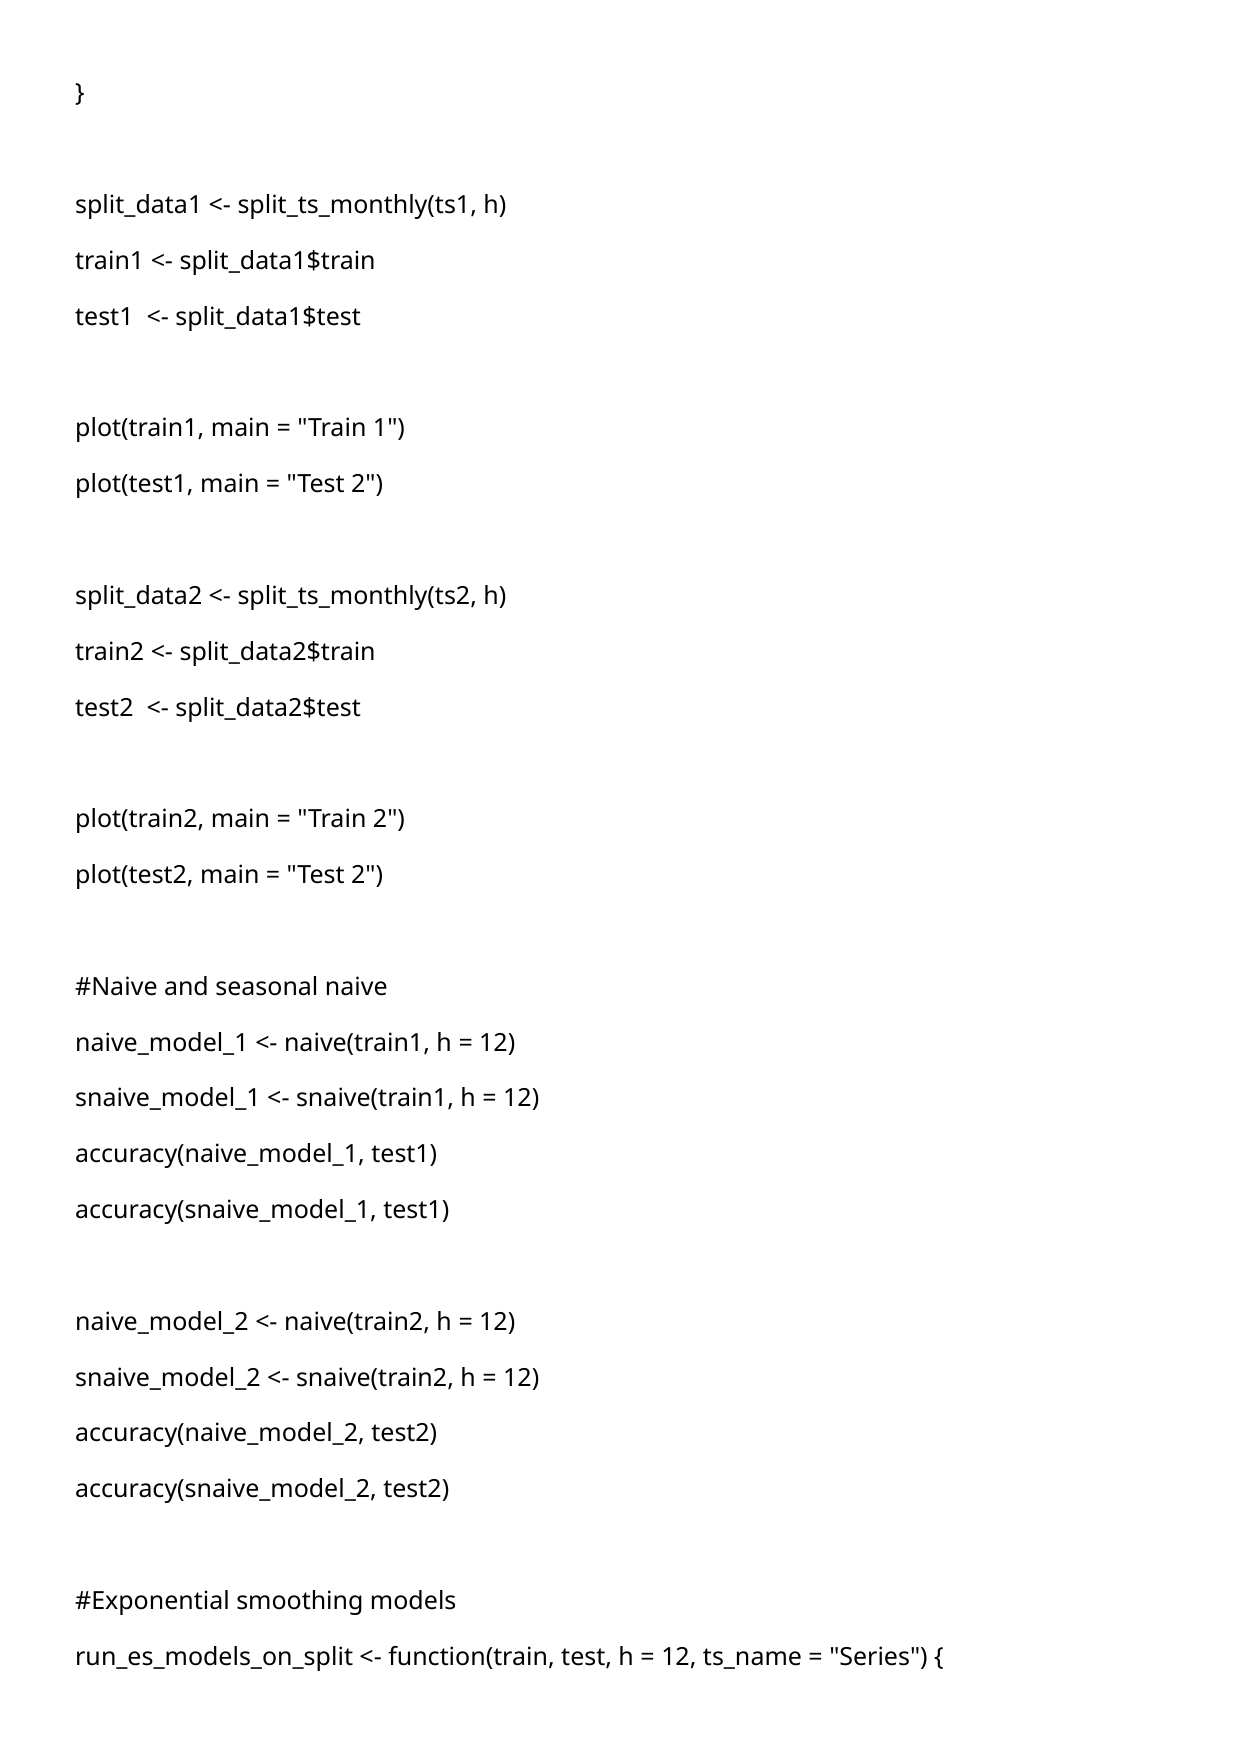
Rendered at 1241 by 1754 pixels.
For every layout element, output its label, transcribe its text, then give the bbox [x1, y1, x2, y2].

text naive_model_2 <- naive(train2, h = 12) [75, 1303, 1165, 1337]
text accuracy(naive_model_1, test1) [75, 1136, 1165, 1170]
text plot(train2, main = "Train 2") [75, 801, 1165, 835]
text split_data2 <- split_ts_monthly(ts2, h) [75, 577, 1165, 612]
text accuracy(naive_model_2, test2) [75, 1415, 1165, 1449]
text accuracy(snaive_model_1, test1) [75, 1192, 1165, 1226]
text plot(train1, main = "Train 1") [75, 410, 1165, 444]
text accuracy(snaive_model_2, test2) [75, 1471, 1165, 1505]
text #Exponential smoothing models [75, 1582, 1165, 1617]
text naive_model_1 <- naive(train1, h = 12) [75, 1024, 1165, 1058]
text snaive_model_1 <- snaive(train1, h = 12) [75, 1080, 1165, 1114]
text plot(test2, main = "Test 2") [75, 857, 1165, 891]
text run_es_models_on_split <- function(train, test, h = 12, ts_name = "Series") { [75, 1638, 1165, 1672]
text } [75, 75, 1165, 109]
text test2 <- split_data2$test [75, 689, 1165, 723]
text snaive_model_2 <- snaive(train2, h = 12) [75, 1359, 1165, 1393]
text train1 <- split_data1$train [75, 242, 1165, 277]
text plot(test1, main = "Test 2") [75, 466, 1165, 500]
text test1 <- split_data1$test [75, 298, 1165, 332]
text train2 <- split_data2$train [75, 633, 1165, 667]
text #Naive and seasonal naive [75, 968, 1165, 1002]
text split_data1 <- split_ts_monthly(ts1, h) [75, 187, 1165, 221]
